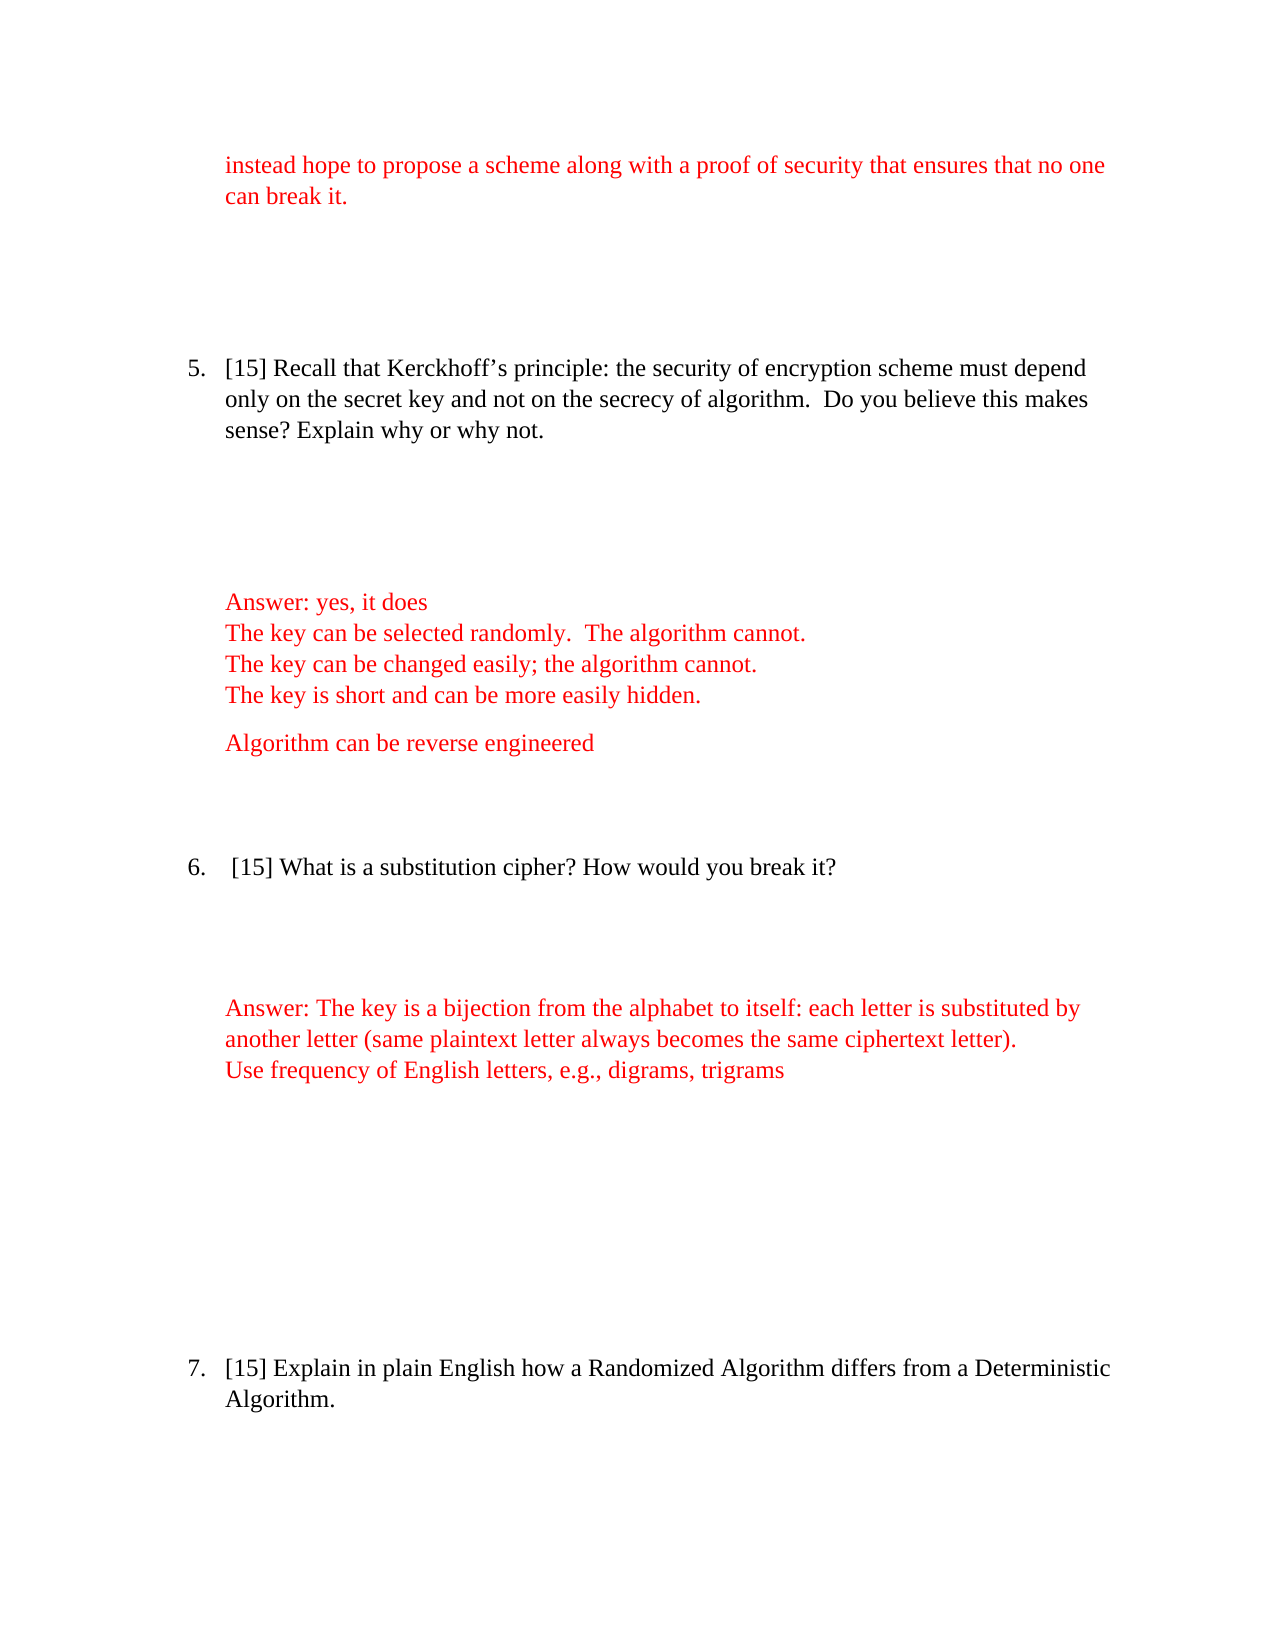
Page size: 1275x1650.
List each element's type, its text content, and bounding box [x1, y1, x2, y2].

list [15] Recall that Kerckhoff’s principle: the security of encryption scheme must depend only on the secret key and not on the secrecy of algorithm. Do you believe this makes sense? Explain why or why not. [187, 353, 1125, 444]
text Use frequency of English letters, e.g., digrams, trigrams [225, 1055, 1125, 1083]
text The key is short and can be more easily hidden. [225, 680, 1125, 709]
list [15] What is a substitution cipher? How would you break it? [187, 852, 1125, 881]
list [15] Explain in plain English how a Randomized Algorithm differs from a Deterministic Algorithm. [187, 1353, 1125, 1413]
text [225, 150, 1125, 210]
text The key can be selected randomly. The algorithm cannot. [225, 618, 1125, 647]
text Answer: The key is a bijection from the alphabet to itself: each letter is substituted by [225, 993, 1125, 1021]
text another letter (same plaintext letter always becomes the same ciphertext letter). [225, 1024, 1125, 1052]
text The key can be changed easily; the algorithm cannot. [225, 649, 1125, 678]
list Algorithm can be reverse engineered [225, 728, 1125, 756]
text Answer: yes, it does [225, 587, 1125, 616]
